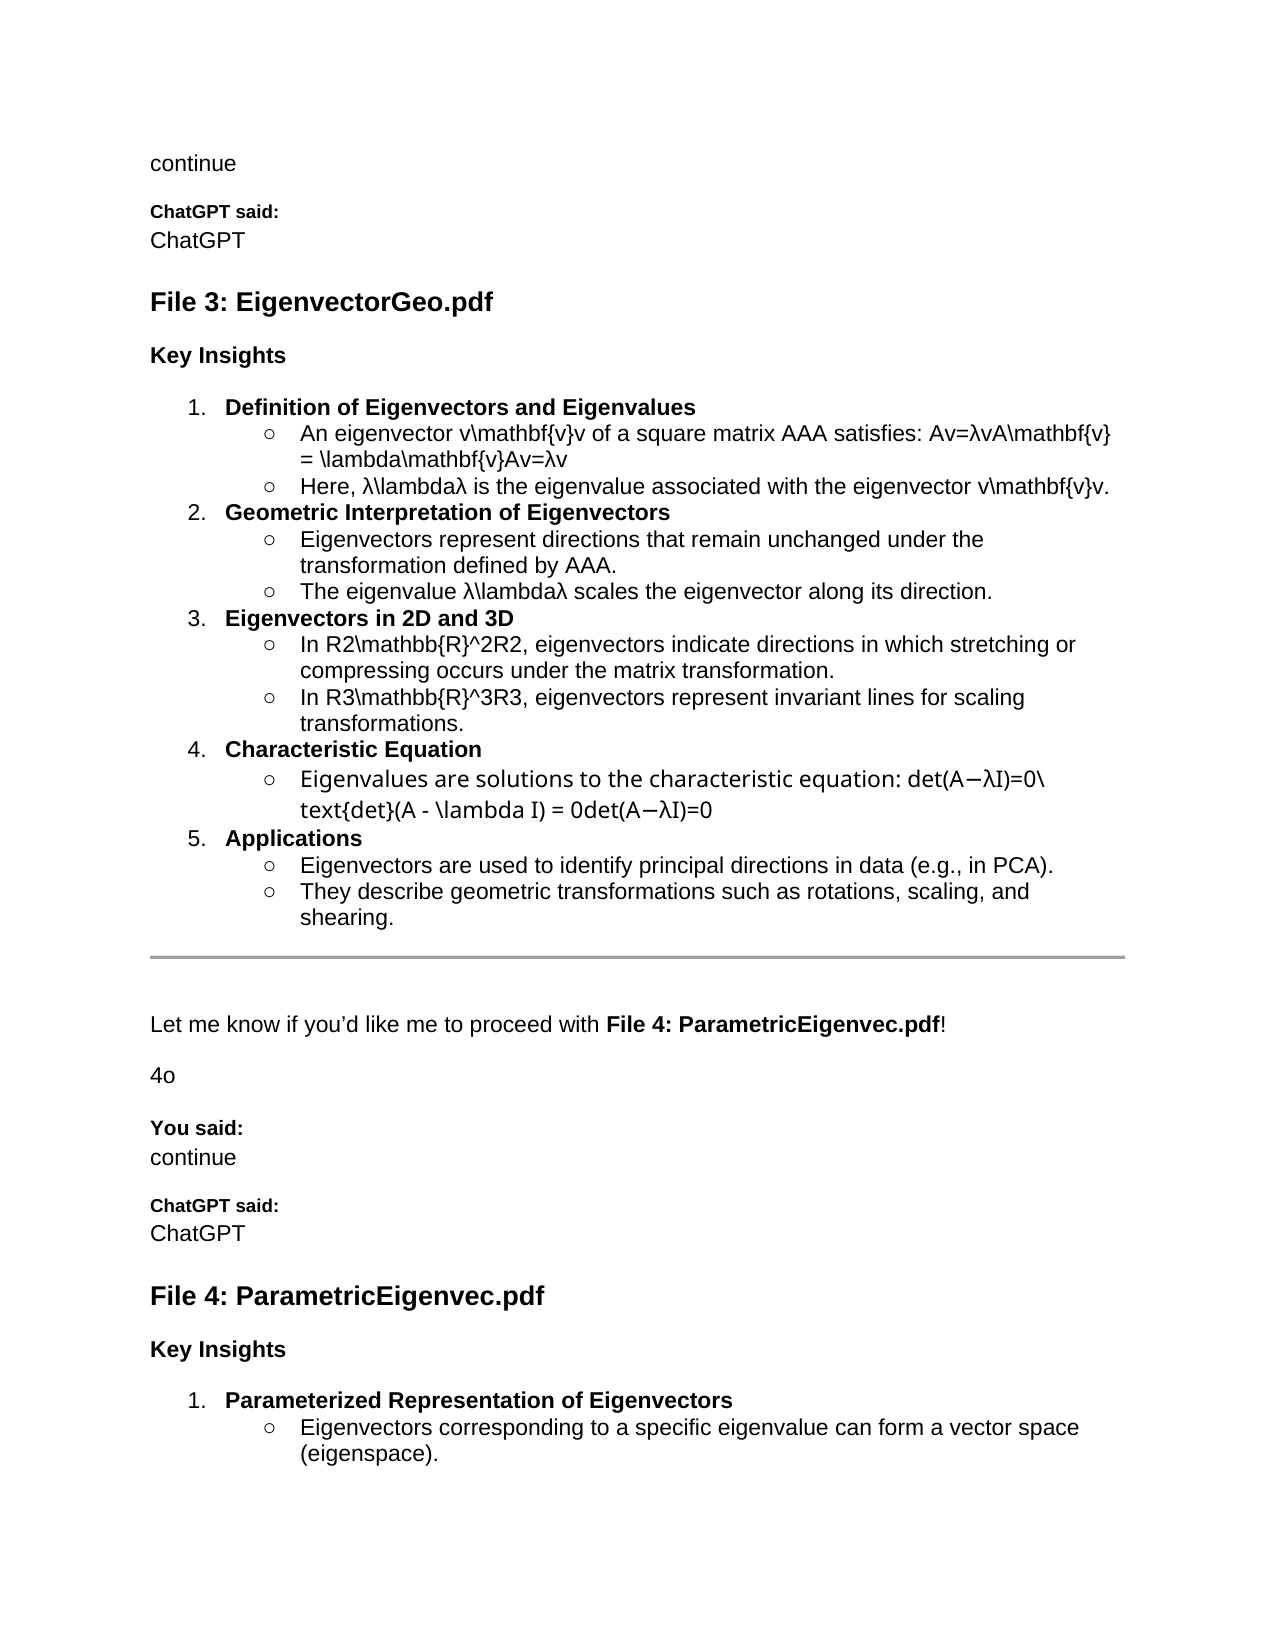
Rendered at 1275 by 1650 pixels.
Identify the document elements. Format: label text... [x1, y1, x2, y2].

list Definition of Eigenvectors and Eigenvalues [187, 394, 1125, 420]
list Eigenvalues are solutions to the characteristic equation: det(A−λI)=0\text{det}(A - \lambda I) = 0det(A−λI)=0 [262, 763, 1125, 825]
text 4o [150, 1062, 1125, 1088]
list They describe geometric transformations such as rotations, scaling, and shearing. [262, 878, 1125, 931]
text continue [150, 1143, 1125, 1170]
subtitle ChatGPT said: [150, 1194, 1125, 1216]
list In R2\mathbb{R}^2R2, eigenvectors indicate directions in which stretching or compressing occurs under the matrix transformation. [262, 631, 1125, 684]
list Geometric Interpretation of Eigenvectors [187, 499, 1125, 526]
list Eigenvectors are used to identify principal directions in data (e.g., in PCA). [262, 852, 1125, 878]
text ChatGPT [150, 1220, 1125, 1247]
text ChatGPT [150, 227, 1125, 253]
text Let me know if you’d like me to proceed with File 4: ParametricEigenvec.pdf! [150, 1011, 1125, 1037]
list Eigenvectors corresponding to a specific eigenvalue can form a vector space (eigenspace). [262, 1413, 1125, 1466]
list Eigenvectors represent directions that remain unchanged under the transformation defined by AAA. [262, 526, 1125, 578]
subtitle File 4: ParametricEigenvec.pdf [150, 1279, 1125, 1311]
subtitle Key Insights [150, 342, 1125, 369]
list In R3\mathbb{R}^3R3, eigenvectors represent invariant lines for scaling transformations. [262, 684, 1125, 736]
list Here, λ\lambdaλ is the eigenvalue associated with the eigenvector v\mathbf{v}v. [262, 473, 1125, 499]
text continue [150, 150, 1125, 176]
subtitle Key Insights [150, 1336, 1125, 1362]
subtitle You said: [150, 1115, 1125, 1139]
subtitle File 3: EigenvectorGeo.pdf [150, 286, 1125, 317]
list Eigenvectors in 2D and 3D [187, 604, 1125, 631]
list The eigenvalue λ\lambdaλ scales the eigenvector along its direction. [262, 578, 1125, 604]
subtitle ChatGPT said: [150, 201, 1125, 223]
list Characteristic Equation [187, 736, 1125, 763]
list Applications [187, 825, 1125, 852]
list Parameterized Representation of Eigenvectors [187, 1387, 1125, 1413]
list An eigenvector v\mathbf{v}v of a square matrix AAA satisfies: Av=λvA\mathbf{v} = \lambda\mathbf{v}Av=λv [262, 420, 1125, 473]
